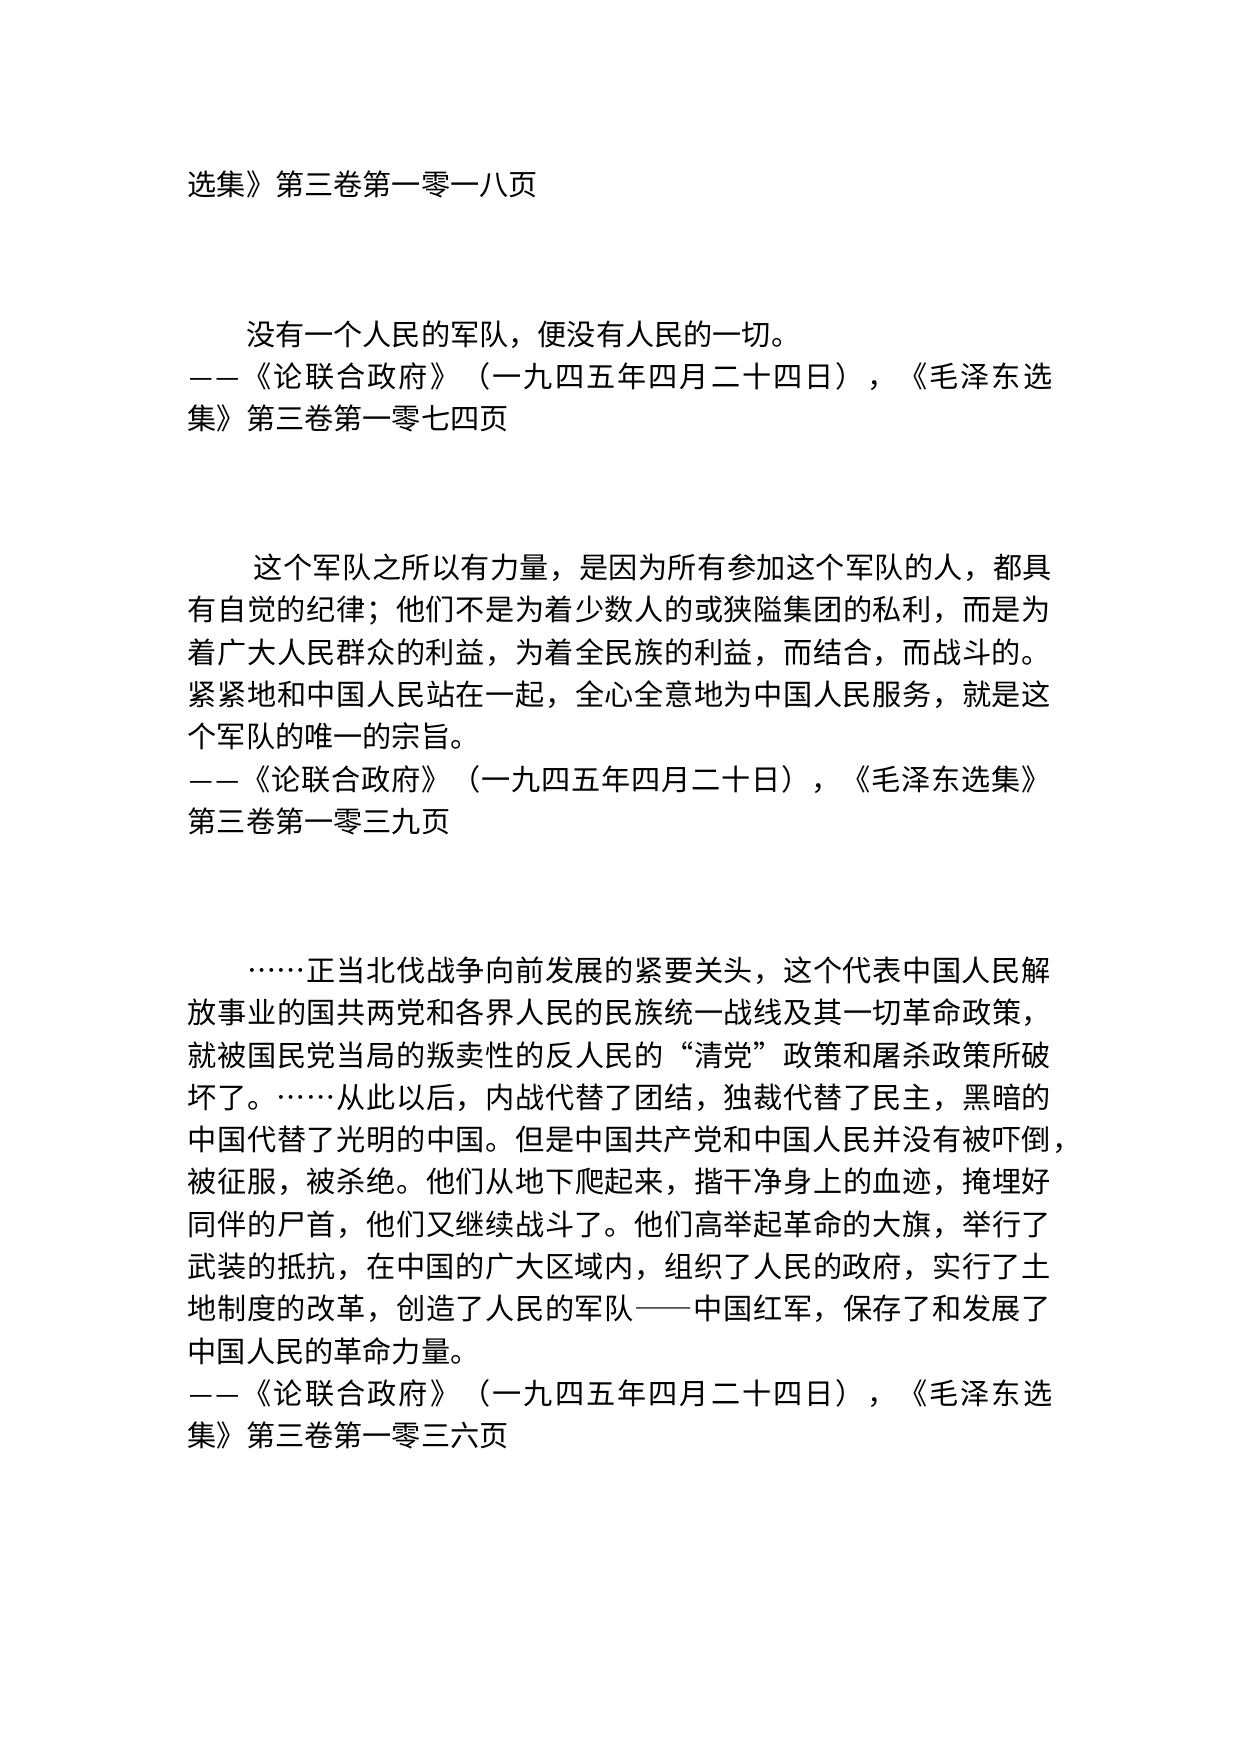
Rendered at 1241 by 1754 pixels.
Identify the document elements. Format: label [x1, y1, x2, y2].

text [187, 162, 1053, 1455]
